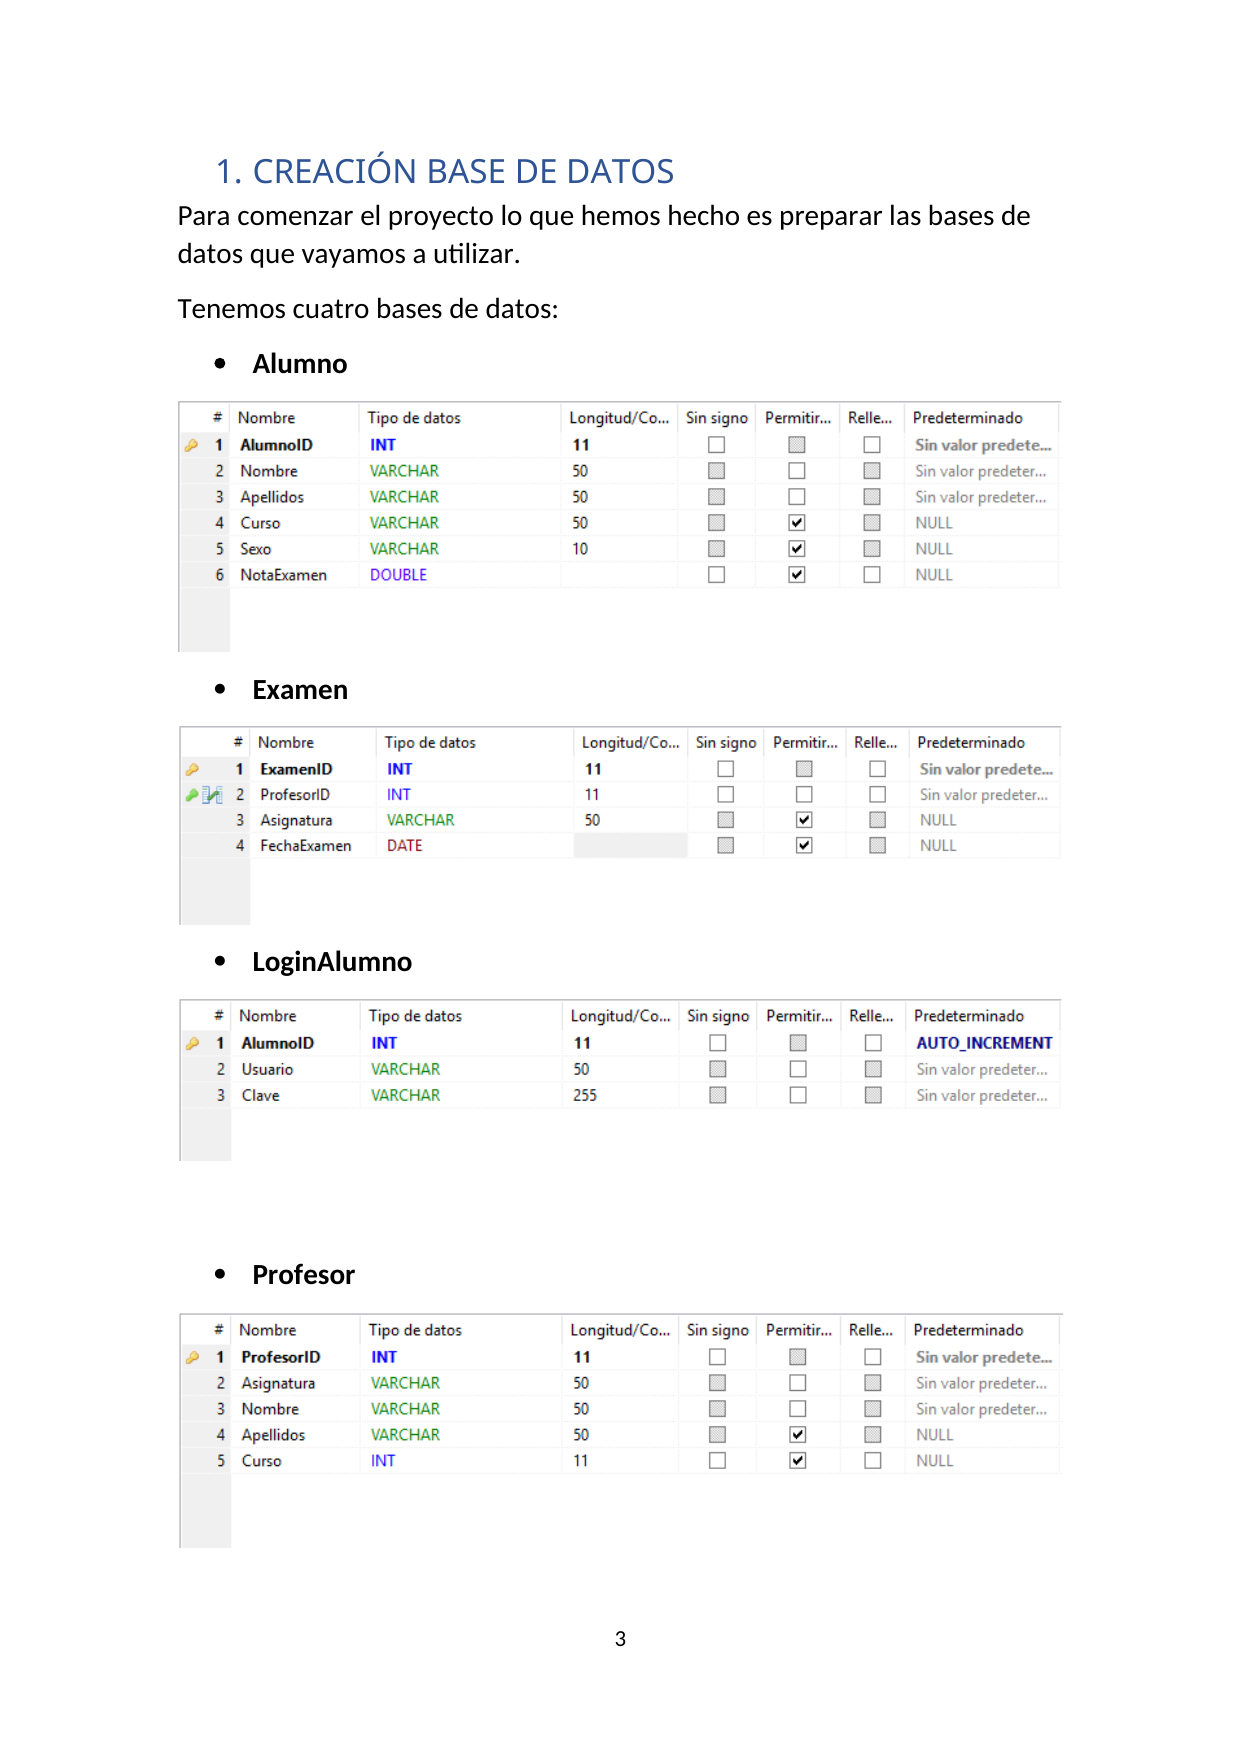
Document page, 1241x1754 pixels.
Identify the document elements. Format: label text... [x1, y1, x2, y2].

picture [177, 400, 1062, 652]
list Profesor [215, 1256, 1063, 1292]
text Tenemos cuatro bases de datos: [177, 290, 1063, 326]
picture [177, 998, 1062, 1161]
picture [177, 725, 1062, 925]
text Para comenzar el proyecto lo que hemos hecho es preparar las bases de datos que vayamos a utilizar. [177, 197, 1063, 271]
list Examen [215, 671, 1063, 706]
picture [177, 1311, 1064, 1548]
list LoginAlumno [215, 943, 1063, 979]
list Alumno [215, 345, 1063, 381]
subtitle CREACIÓN BASE DE DATOS [215, 148, 1063, 193]
